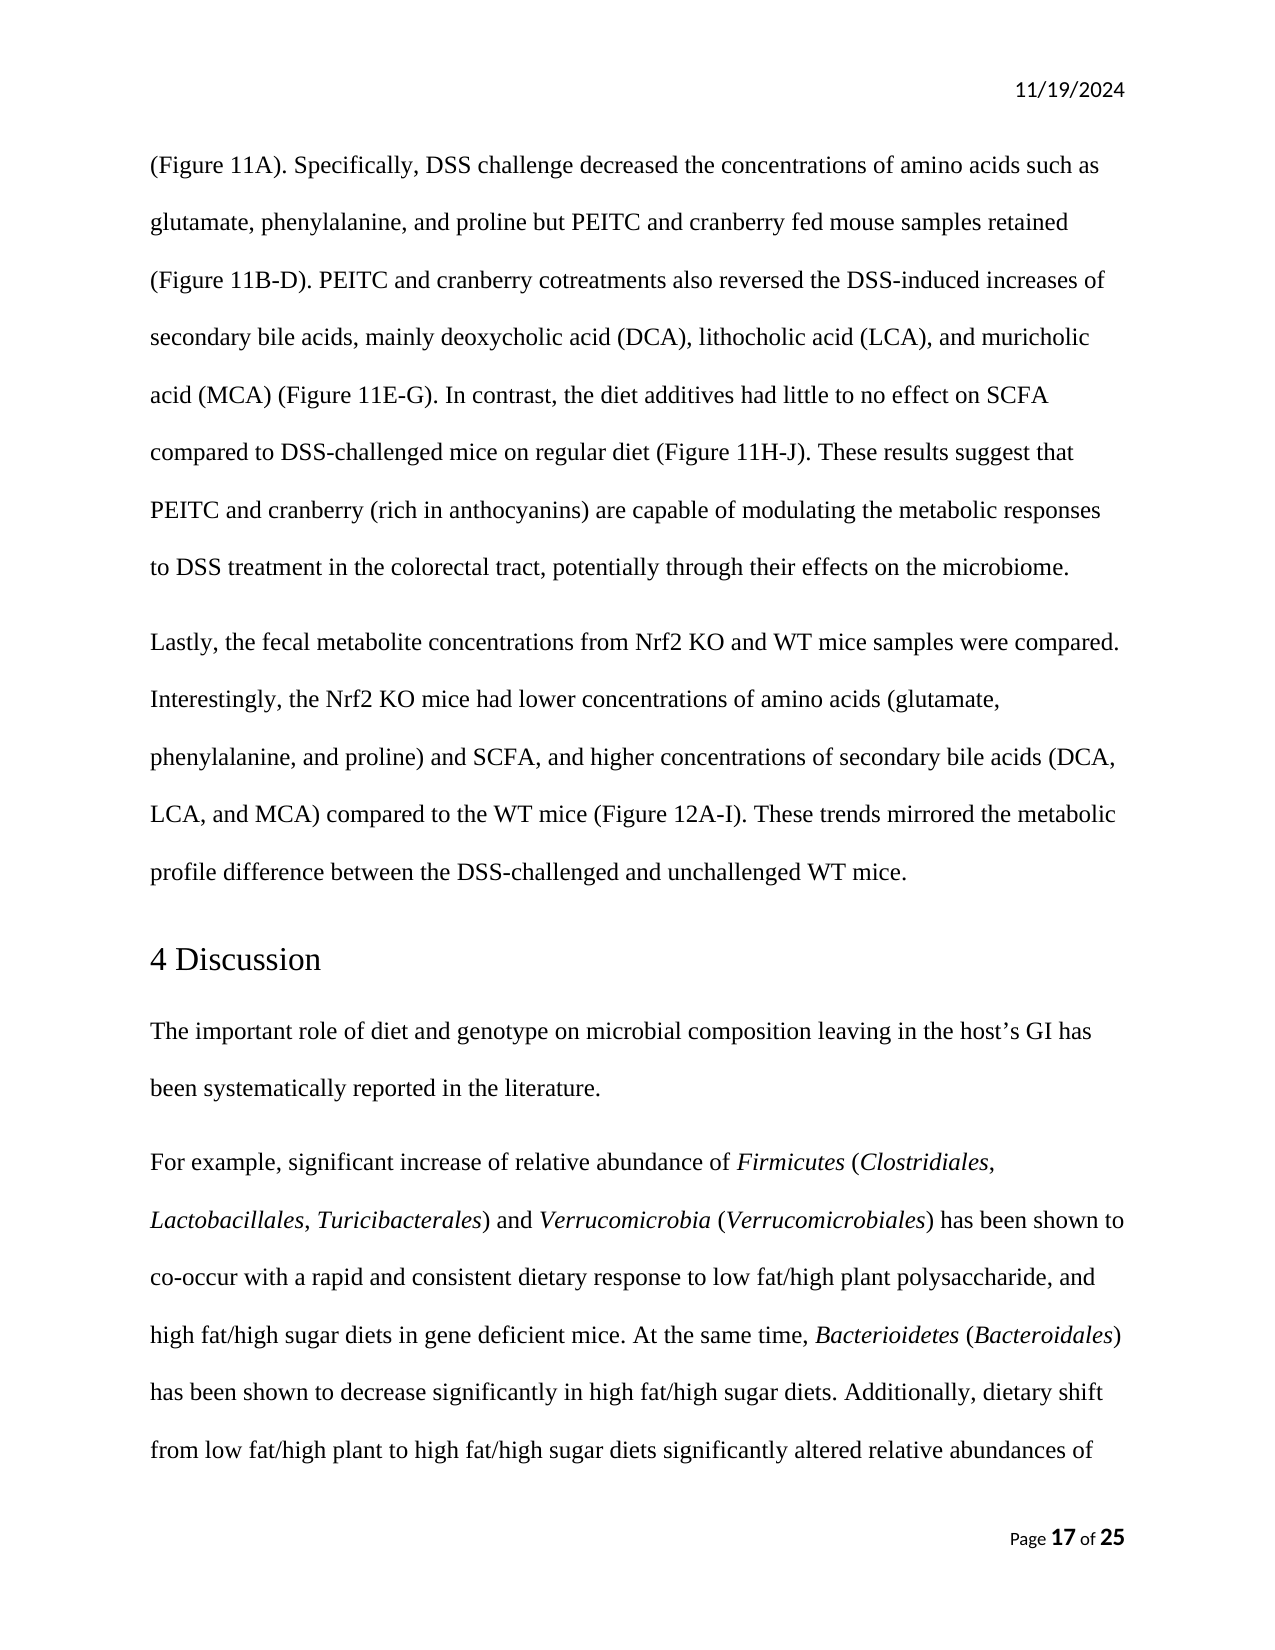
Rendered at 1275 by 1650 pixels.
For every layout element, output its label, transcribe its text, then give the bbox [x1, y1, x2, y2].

text The important role of diet and genotype on microbial composition leaving in the host’s GI has been systematically reported in the literature. [150, 1016, 1125, 1102]
subtitle 4 Discussion [150, 939, 1125, 977]
text Lastly, the fecal metabolite concentrations from Nrf2 KO and WT mice samples were compared. Interestingly, the Nrf2 KO mice had lower concentrations of amino acids (glutamate, phenylalanine, and proline) and SCFA, and higher concentrations of secondary bile acids (DCA, LCA, and MCA) compared to the WT mice (Figure 12A-I). These trends mirrored the metabolic profile difference between the DSS-challenged and unchallenged WT mice. [150, 627, 1125, 885]
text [150, 150, 1125, 581]
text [150, 1147, 1125, 1464]
